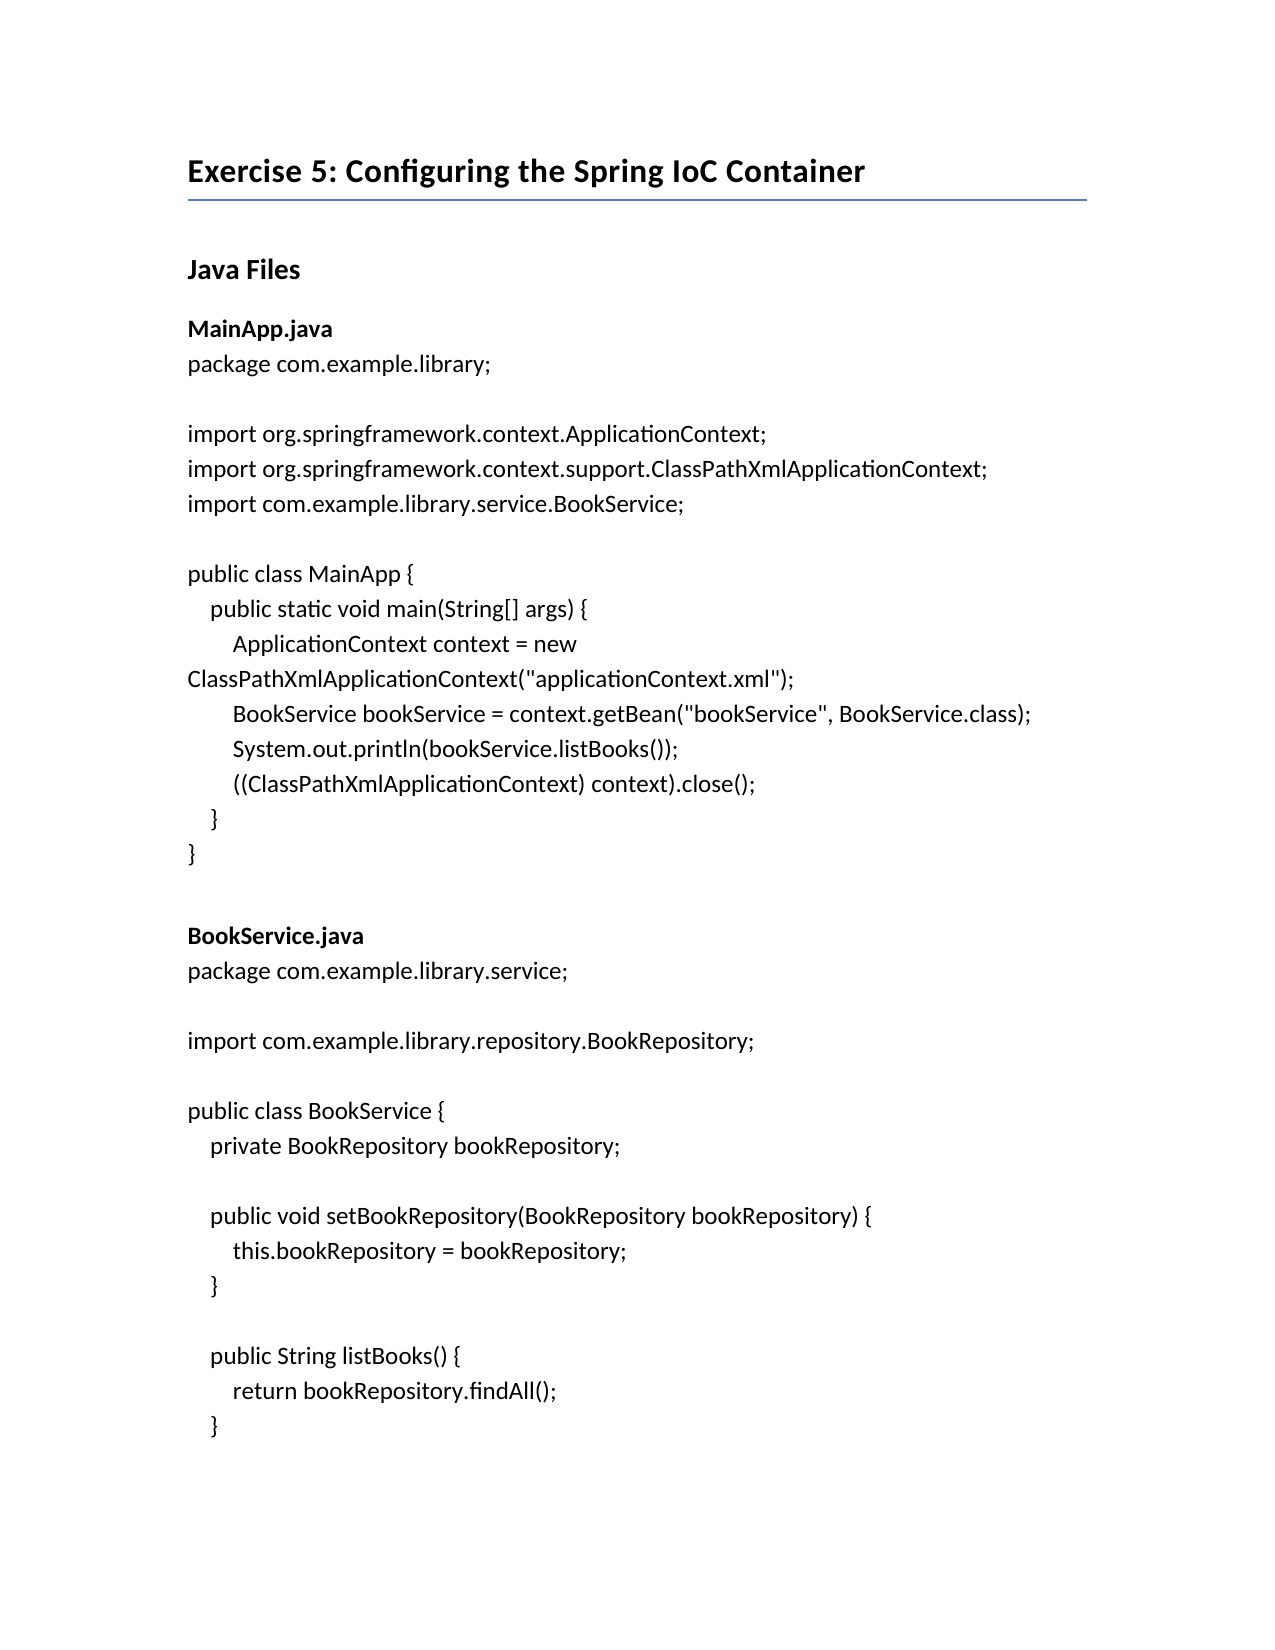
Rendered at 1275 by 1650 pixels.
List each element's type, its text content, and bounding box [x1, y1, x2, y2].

text package com.example.library; import org.springframework.context.ApplicationContext; import org.springframework.context.support.ClassPathXmlApplicationContext; import com.example.library.service.BookService; public class MainApp { public static void main(String[] args) { ApplicationContext context = new ClassPathXmlApplicationContext("applicationContext.xml"); BookService bookService = context.getBean("bookService", BookService.class); System.out.println(bookService.listBooks()); ((ClassPathXmlApplicationContext) context).close(); } } [187, 348, 1087, 896]
subtitle BookService.java [187, 920, 1087, 951]
title Exercise 5: Configuring the Spring IoC Container [187, 150, 1087, 201]
subtitle MainApp.java [187, 313, 1087, 343]
subtitle Java Files [187, 251, 1087, 287]
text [187, 955, 1087, 1441]
